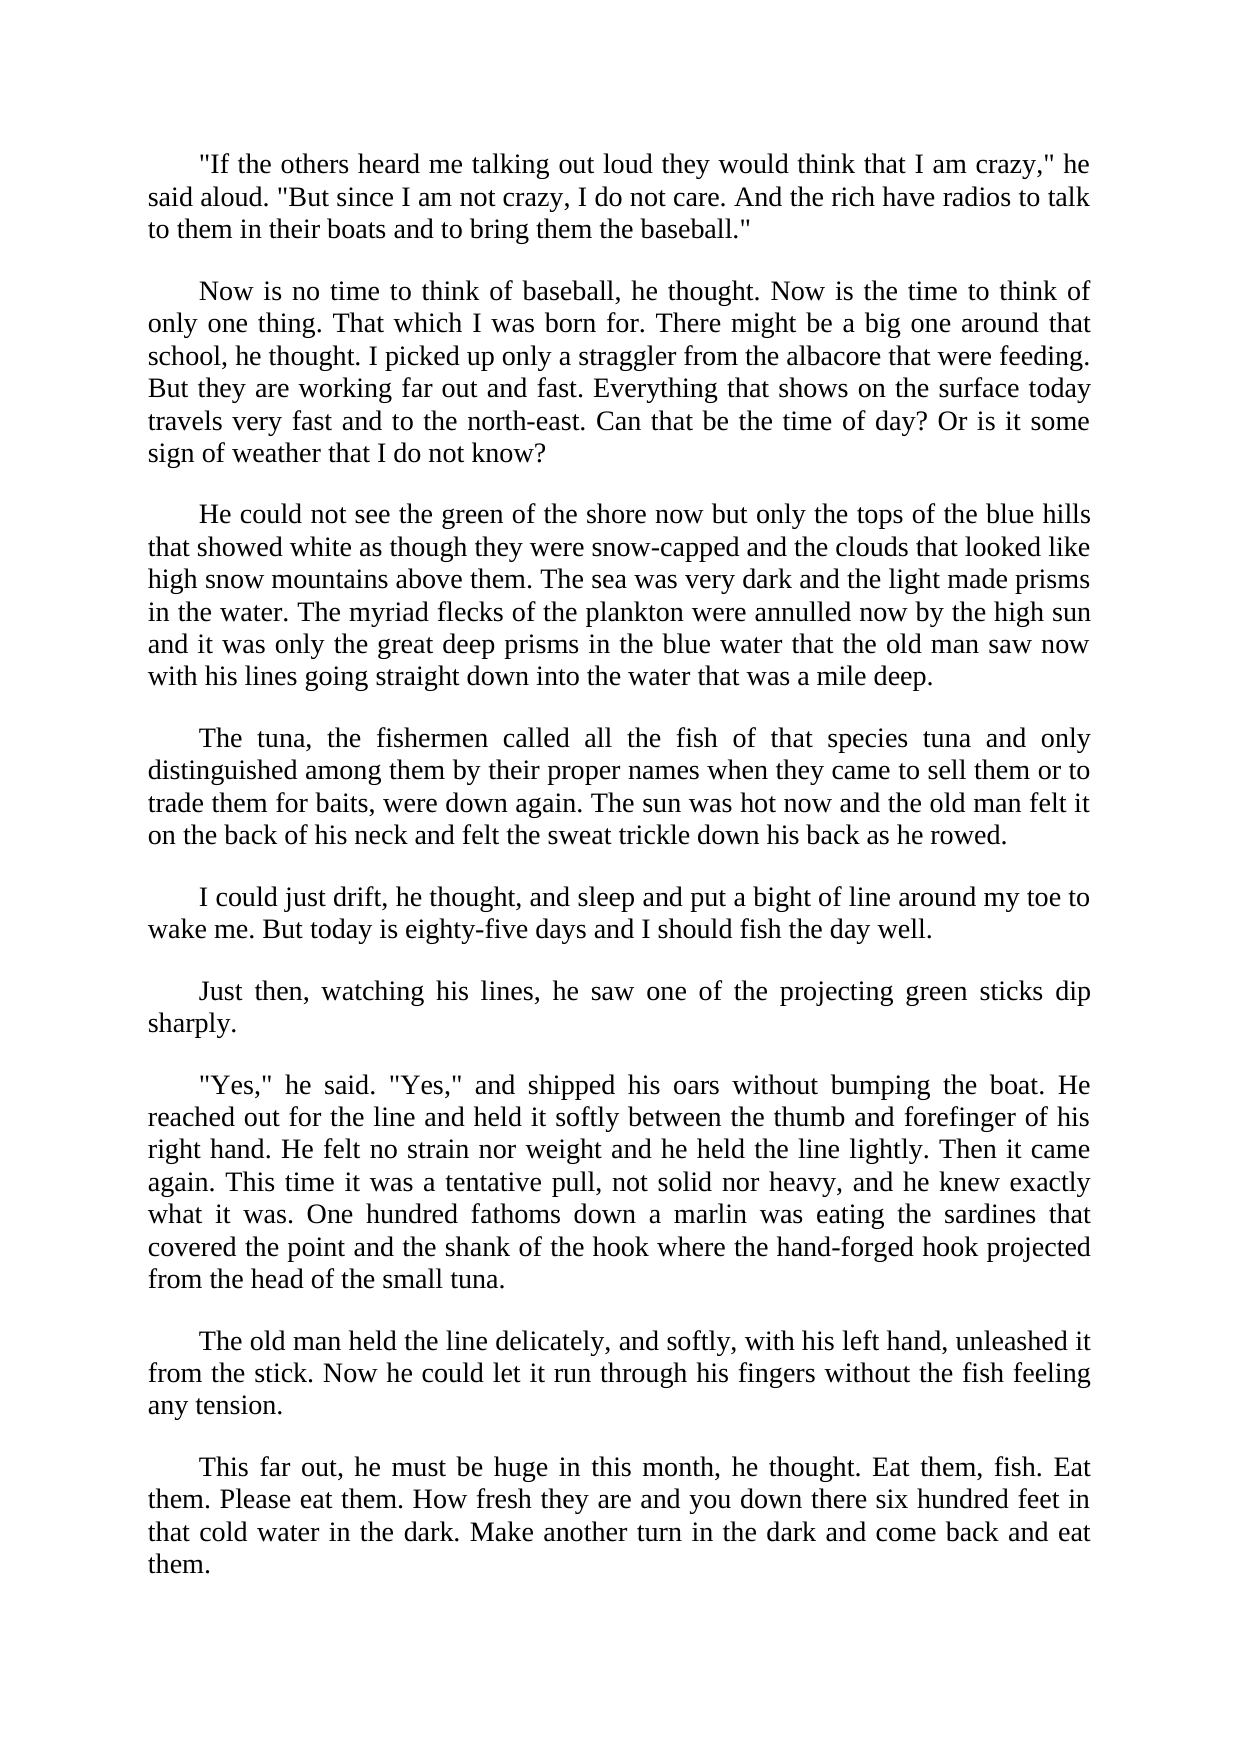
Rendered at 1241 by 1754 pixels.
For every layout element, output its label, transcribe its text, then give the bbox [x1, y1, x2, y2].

text The tuna, the fishermen called all the fish of that species tuna and only distinguished among them by their proper names when they came to sell them or to trade them for baits, were down again. The sun was hot now and the old man felt it on the back of his neck and felt the sweat trickle down his back as he rowed. [148, 721, 1093, 851]
text I could just drift, he thought, and sleep and put a bight of line around my toe to wake me. But today is eighty-five days and I should fish the day well. [148, 880, 1093, 944]
text Now is no time to think of baseball, he thought. Now is the time to think of only one thing. That which I was born for. There might be a big one around that school, he thought. I picked up only a straggler from the albacore that were feeding. But they are working far out and fast. Everything that shows on the surface today travels very fast and to the north-east. Can that be the time of day? Or is it some sign of weather that I do not know? [148, 274, 1093, 468]
text "If the others heard me talking out loud they would think that I am crazy," he said aloud. "But since I am not crazy, I do not care. And the rich have radios to talk to them in their boats and to bring them the baseball." [148, 148, 1093, 245]
text Just then, watching his lines, he saw one of the projecting green sticks dip sharply. [148, 974, 1093, 1038]
text The old man held the line delicately, and softly, with his left hand, unleashed it from the stick. Now he could let it run through his fingers without the fish feeling any tension. [148, 1324, 1093, 1421]
text This far out, he must be huge in this month, he thought. Eat them, fish. Eat them. Please eat them. How fresh they are and you down there six hundred feet in that cold water in the dark. Make another turn in the dark and come back and eat them. [148, 1450, 1093, 1579]
text He could not see the green of the shore now but only the tops of the blue hills that showed white as though they were snow-capped and the clouds that looked like high snow mountains above them. The sea was very dark and the light made prisms in the water. The myriad flecks of the plankton were annulled now by the high sun and it was only the great deep prisms in the blue water that the old man saw now with his lines going straight down into the water that was a mile deep. [148, 497, 1093, 692]
text "Yes," he said. "Yes," and shipped his oars without bumping the boat. He reached out for the line and held it softly between the thumb and forefinger of his right hand. He felt no strain nor weight and he held the line lightly. Then it came again. This time it was a tentative pull, not solid nor heavy, and he knew exactly what it was. One hundred fathoms down a marlin was eating the sardines that covered the point and the shank of the hook where the hand-forged hook projected from the head of the small tuna. [148, 1068, 1093, 1294]
